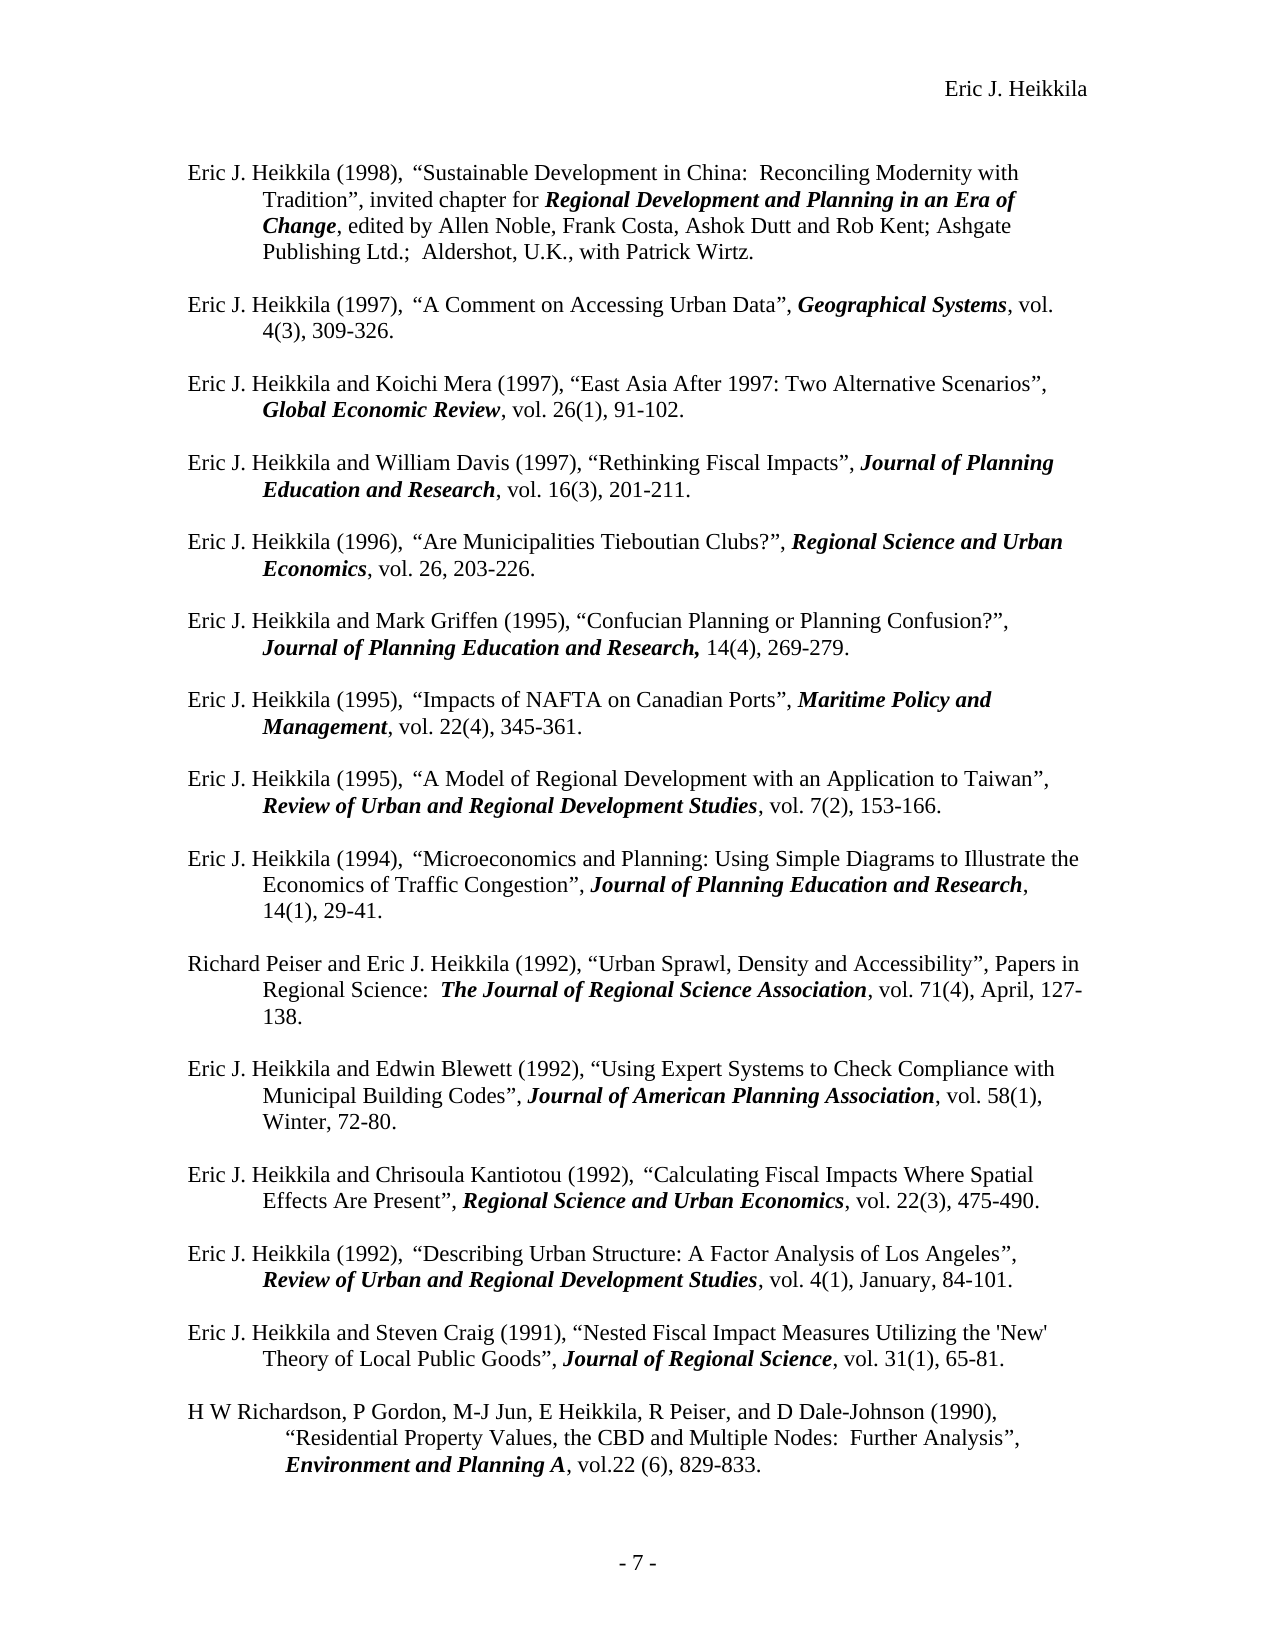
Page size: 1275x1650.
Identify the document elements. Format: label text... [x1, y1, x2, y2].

text Eric J. Heikkila and Mark Griffen (1995), “Confucian Planning or Planning Confusion?”, Journal of Planning Education and Research, 14(4), 269-279. [187, 607, 1087, 660]
text Eric J. Heikkila and Chrisoula Kantiotou (1992), “Calculating Fiscal Impacts Where Spatial Effects Are Present”, Regional Science and Urban Economics, vol. 22(3), 475-490. [187, 1161, 1087, 1213]
text Eric J. Heikkila (1995), “A Model of Regional Development with an Application to Taiwan”, Review of Urban and Regional Development Studies, vol. 7(2), 153-166. [187, 766, 1087, 818]
text Eric J. Heikkila (1995), “Impacts of NAFTA on Canadian Ports”, Maritime Policy and Management, vol. 22(4), 345-361. [187, 686, 1087, 739]
text Eric J. Heikkila (1997), “A Comment on Accessing Urban Data”, Geographical Systems, vol. 4(3), 309-326. [187, 291, 1087, 344]
text Eric J. Heikkila and William Davis (1997), “Rethinking Fiscal Impacts”, Journal of Planning Education and Research, vol. 16(3), 201-211. [187, 449, 1087, 502]
text Richard Peiser and Eric J. Heikkila (1992), “Urban Sprawl, Density and Accessibility”, Papers in Regional Science: The Journal of Regional Science Association, vol. 71(4), April, 127-138. [187, 950, 1087, 1029]
text Eric J. Heikkila and Koichi Mera (1997), “East Asia After 1997: Two Alternative Scenarios”, Global Economic Review, vol. 26(1), 91-102. [187, 370, 1087, 423]
text Eric J. Heikkila and Edwin Blewett (1992), “Using Expert Systems to Check Compliance with Municipal Building Codes”, Journal of American Planning Association, vol. 58(1), Winter, 72-80. [187, 1055, 1087, 1134]
text Eric J. Heikkila (1994), “Microeconomics and Planning: Using Simple Diagrams to Illustrate the Economics of Traffic Congestion”, Journal of Planning Education and Research, 14(1), 29-41. [187, 844, 1087, 924]
text Eric J. Heikkila (1992), “Describing Urban Structure: A Factor Analysis of Los Angeles”, Review of Urban and Regional Development Studies, vol. 4(1), January, 84-101. [187, 1240, 1087, 1293]
text Eric J. Heikkila and Steven Craig (1991), “Nested Fiscal Impact Measures Utilizing the 'New' Theory of Local Public Goods”, Journal of Regional Science, vol. 31(1), 65-81. [187, 1319, 1087, 1372]
text Eric J. Heikkila (1996), “Are Municipalities Tieboutian Clubs?”, Regional Science and Urban Economics, vol. 26, 203-226. [187, 528, 1087, 581]
text Eric J. Heikkila (1998), “Sustainable Development in China: Reconciling Modernity with Tradition”, invited chapter for Regional Development and Planning in an Era of Change, edited by Allen Noble, Frank Costa, Ashok Dutt and Rob Kent; Ashgate Publishing Ltd.; Aldershot, U.K., with Patrick Wirtz. [187, 159, 1087, 265]
text H W Richardson, P Gordon, M-J Jun, E Heikkila, R Peiser, and D Dale-Johnson (1990), “Residential Property Values, the CBD and Multiple Nodes: Further Analysis”, Environment and Planning A, vol.22 (6), 829-833. [187, 1398, 1087, 1477]
